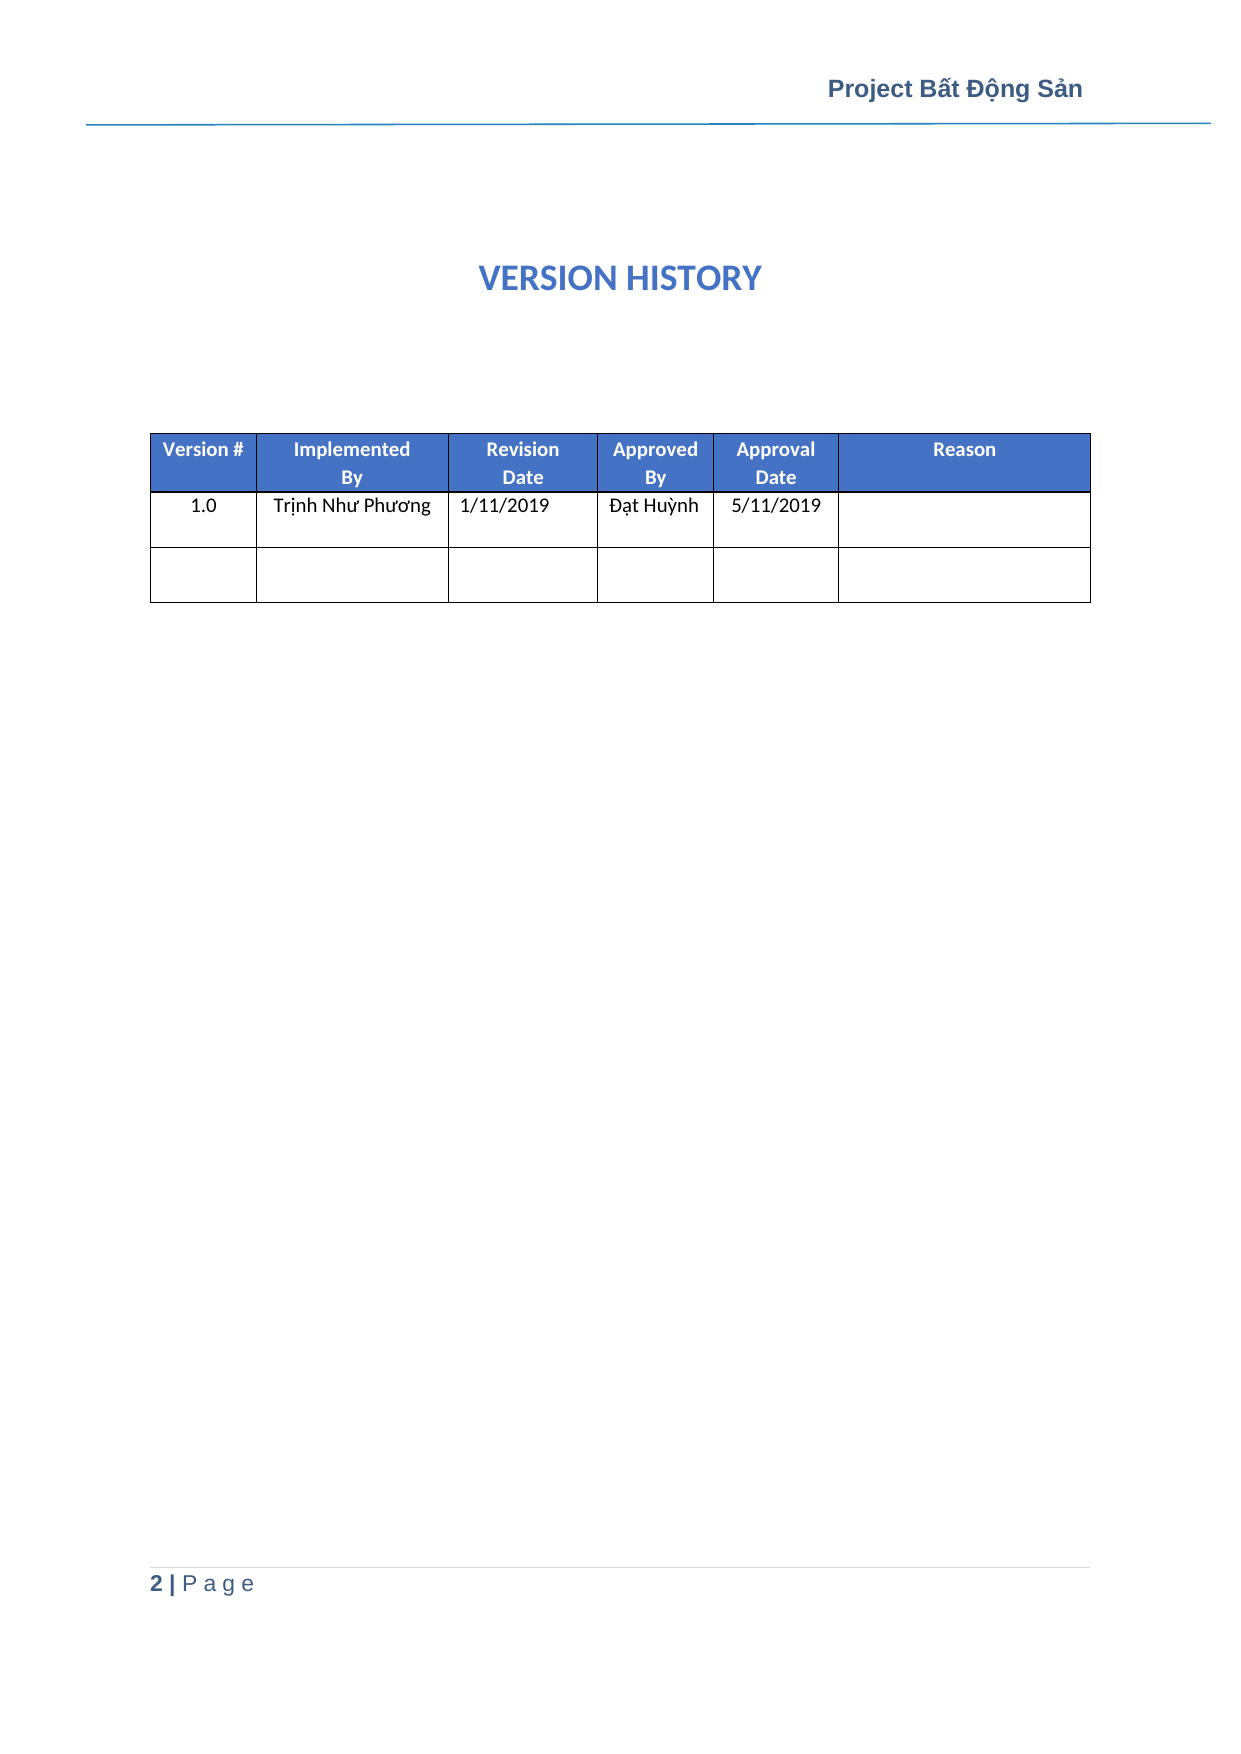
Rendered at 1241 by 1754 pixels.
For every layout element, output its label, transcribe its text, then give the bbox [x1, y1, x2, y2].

table_cell [839, 493, 1090, 547]
table_header Implemented By [257, 434, 448, 491]
table_cell [714, 548, 838, 602]
title VERSION HISTORY [150, 254, 1090, 300]
table_header Approved By [598, 434, 713, 491]
table_cell [449, 548, 597, 602]
table_cell 1/11/2019 [449, 493, 597, 547]
table_header Revision Date [449, 434, 597, 491]
table_header Version # [151, 434, 256, 491]
table_cell Trịnh Như Phương [257, 493, 448, 547]
table_cell [598, 548, 713, 602]
table_cell [839, 548, 1090, 602]
table_cell 1.0 [151, 493, 256, 547]
table_header Reason [839, 434, 1090, 491]
table_header Approval Date [714, 434, 838, 491]
table_cell 5/11/2019 [714, 493, 838, 547]
table_cell Đạt Huỳnh [598, 493, 713, 547]
table_cell [257, 548, 448, 602]
table_cell [151, 548, 256, 602]
